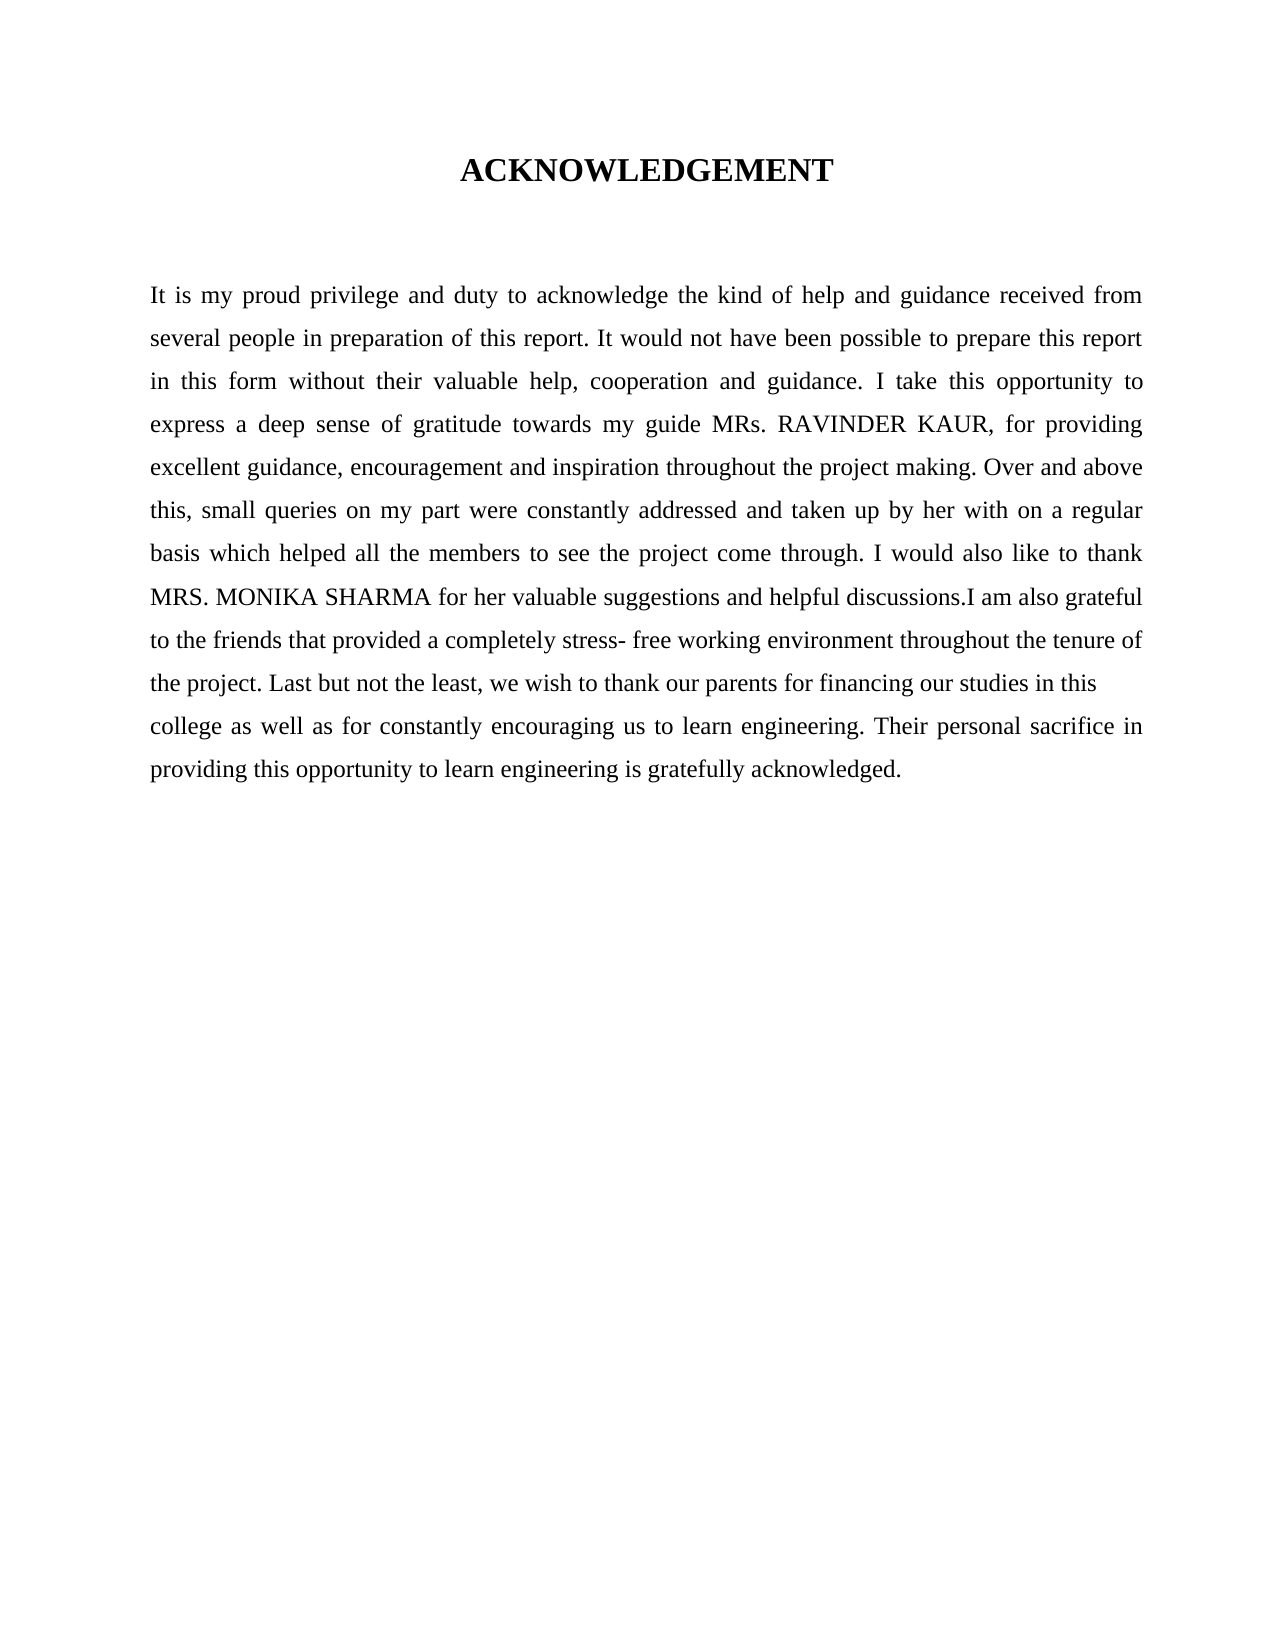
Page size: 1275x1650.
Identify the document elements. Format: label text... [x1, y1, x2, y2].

text college as well as for constantly encouraging us to learn engineering. Their personal sacrifice in providing this opportunity to learn engineering is gratefully acknowledged. [150, 711, 1144, 783]
text It is my proud privilege and duty to acknowledge the kind of help and guidance received from several people in preparation of this report. It would not have been possible to prepare this report in this form without their valuable help, cooperation and guidance. I take this opportunity to express a deep sense of gratitude towards my guide MRs. RAVINDER KAUR, for providing excellent guidance, encouragement and inspiration throughout the project making. Over and above this, small queries on my part were constantly addressed and taken up by her with on a regular basis which helped all the members to see the project come through. I would also like to thank MRS. MONIKA SHARMA for her valuable suggestions and helpful discussions.I am also grateful to the friends that provided a completely stress- free working environment throughout the tenure of the project. Last but not the least, we wish to thank our parents for financing our studies in this [150, 280, 1144, 697]
text ACKNOWLEDGEMENT [150, 150, 1144, 188]
